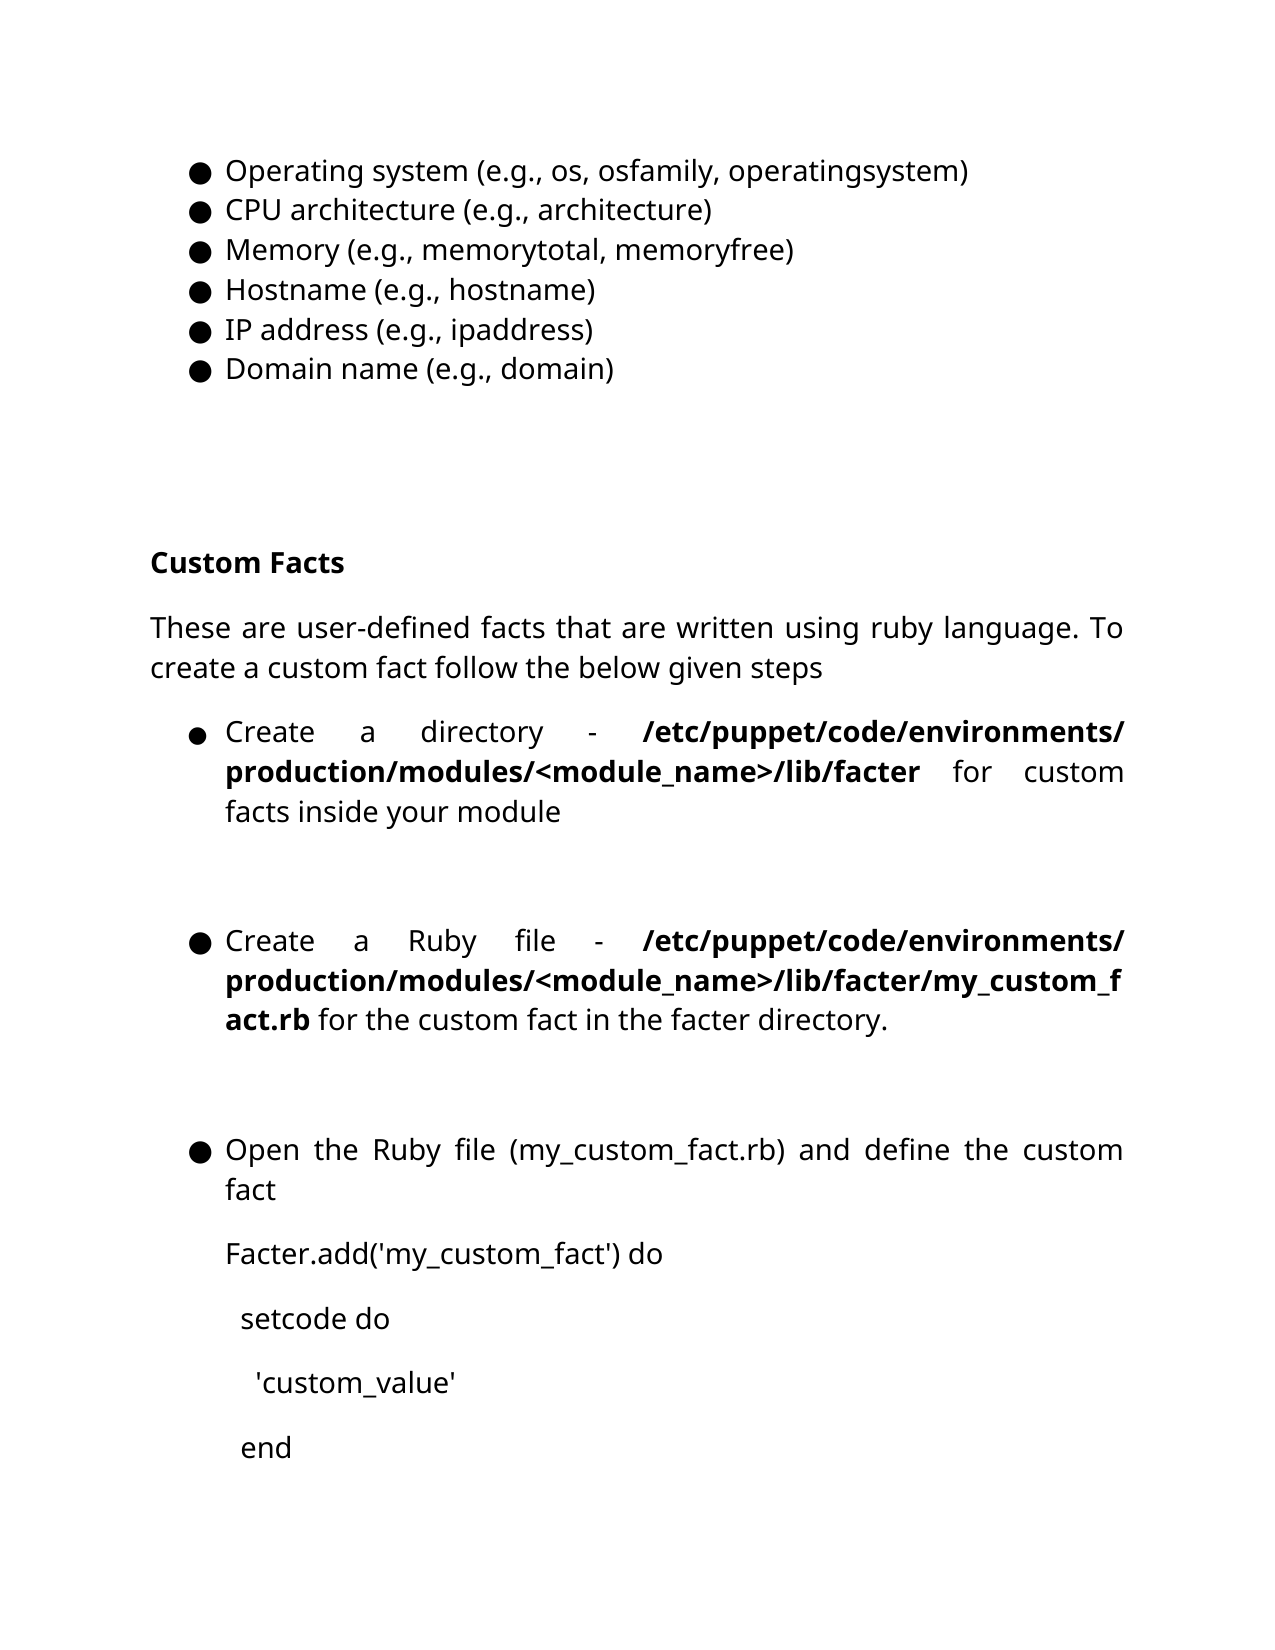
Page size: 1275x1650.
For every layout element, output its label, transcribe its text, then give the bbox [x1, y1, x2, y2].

text Facter.add('my_custom_fact') do [225, 1233, 1125, 1273]
list Open the Ruby file (my_custom_fact.rb) and define the custom fact [187, 1129, 1125, 1208]
text These are user-defined facts that are written using ruby language. To create a custom fact follow the below given steps [150, 607, 1125, 687]
list Memory (e.g., memorytotal, memoryfree) [187, 229, 1125, 269]
list Create a directory - /etc/puppet/code/environments/ production/modules/<module_name>/lib/facter for custom facts inside your module [187, 712, 1125, 831]
list Operating system (e.g., os, osfamily, operatingsystem) [187, 150, 1125, 190]
list IP address (e.g., ipaddress) [187, 309, 1125, 348]
list Domain name (e.g., domain) [187, 348, 1125, 388]
text end [225, 1427, 1125, 1467]
text 'custom_value' [225, 1363, 1125, 1402]
list Hostname (e.g., hostname) [187, 269, 1125, 309]
text setcode do [225, 1298, 1125, 1338]
text Custom Facts [150, 542, 1125, 582]
list CPU architecture (e.g., architecture) [187, 190, 1125, 229]
list Create a Ruby file - /etc/puppet/code/environments/ production/modules/<module_name>/lib/facter/my_custom_fact.rb for the custom fact in the facter directory. [187, 920, 1125, 1039]
